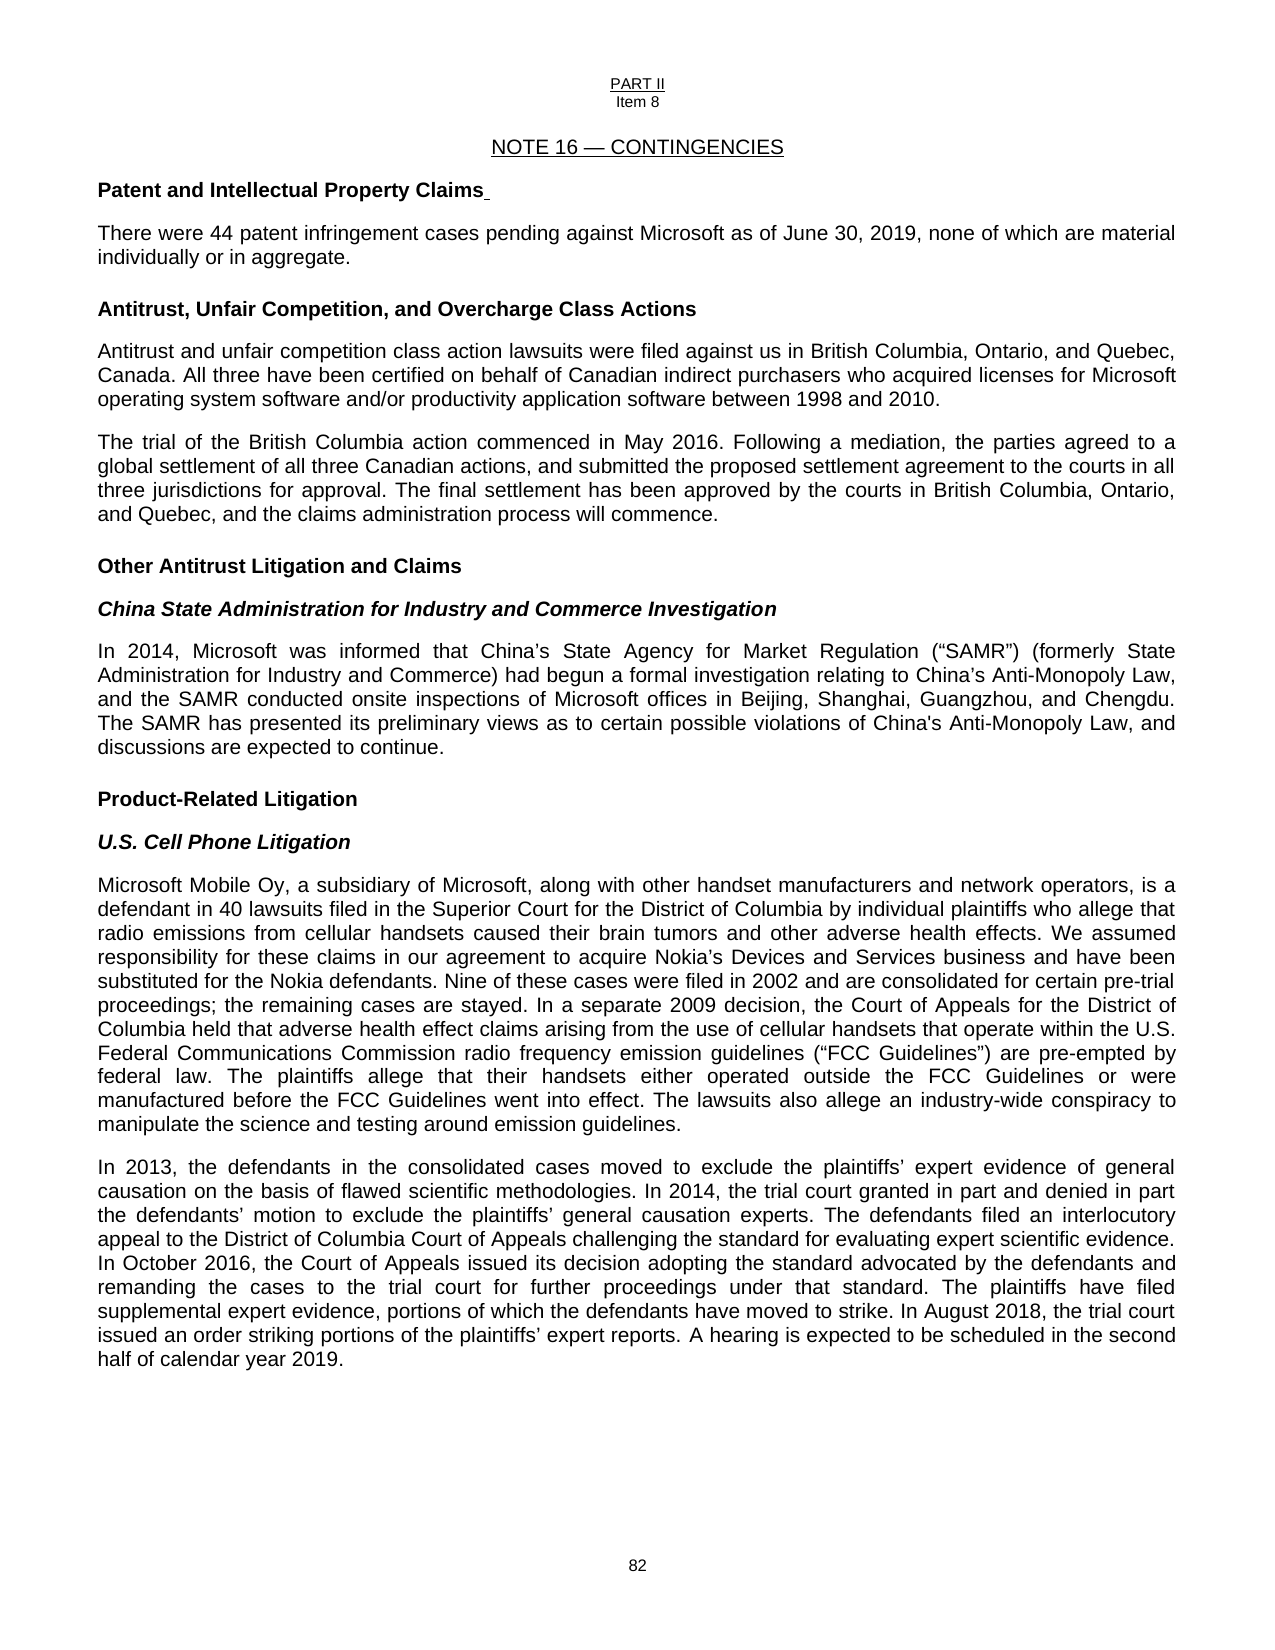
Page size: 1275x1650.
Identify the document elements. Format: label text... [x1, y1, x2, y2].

text NOTE 16 — CONTINGENCIES [97, 135, 1177, 159]
text The trial of the British Columbia action commenced in May 2016. Following a mediation, the parties agreed to a global settlement of all three Canadian actions, and submitted the proposed settlement agreement to the courts in all three jurisdictions for approval. The final settlement has been approved by the courts in British Columbia, Ontario, and Quebec, and the claims administration process will commence. [97, 430, 1177, 526]
text U.S. Cell Phone Litigation [97, 830, 1177, 854]
text Other Antitrust Litigation and Claims [97, 554, 1177, 578]
text Antitrust, Unfair Competition, and Overcharge Class Actions [97, 297, 1177, 321]
text Antitrust and unfair competition class action lawsuits were filed against us in British Columbia, Ontario, and Quebec, Canada. All three have been certified on behalf of Canadian indirect purchasers who acquired licenses for Microsoft operating system software and/or productivity application software between 1998 and 2010. [97, 339, 1177, 411]
text Microsoft Mobile Oy, a subsidiary of Microsoft, along with other handset manufacturers and network operators, is a defendant in 40 lawsuits filed in the Superior Court for the District of Columbia by individual plaintiffs who allege that radio emissions from cellular handsets caused their brain tumors and other adverse health effects. We assumed responsibility for these claims in our agreement to acquire Nokia’s Devices and Services business and have been substituted for the Nokia defendants. Nine of these cases were filed in 2002 and are consolidated for certain pre-trial proceedings; the remaining cases are stayed. In a separate 2009 decision, the Court of Appeals for the District of Columbia held that adverse health effect claims arising from the use of cellular handsets that operate within the U.S. Federal Communications Commission radio frequency emission guidelines (“FCC Guidelines”) are pre-empted by federal law. The plaintiffs allege that their handsets either operated outside the FCC Guidelines or were manufactured before the FCC Guidelines went into effect. The lawsuits also allege an industry-wide conspiracy to manipulate the science and testing around emission guidelines. [97, 873, 1177, 1136]
text There were 44 patent infringement cases pending against Microsoft as of June 30, 2019, none of which are material individually or in aggregate. [97, 221, 1177, 268]
text Patent and Intellectual Property Claims [97, 178, 1177, 202]
text China State Administration for Industry and Commerce Investigation [97, 597, 1177, 621]
text Product-Related Litigation [97, 787, 1177, 811]
text In 2014, Microsoft was informed that China’s State Agency for Market Regulation (“SAMR”) (formerly State Administration for Industry and Commerce) had begun a formal investigation relating to China’s Anti-Monopoly Law, and the SAMR conducted onsite inspections of Microsoft offices in Beijing, Shanghai, Guangzhou, and Chengdu. The SAMR has presented its preliminary views as to certain possible violations of China's Anti-Monopoly Law, and discussions are expected to continue. [97, 639, 1177, 759]
text In 2013, the defendants in the consolidated cases moved to exclude the plaintiffs’ expert evidence of general causation on the basis of flawed scientific methodologies. In 2014, the trial court granted in part and denied in part the defendants’ motion to exclude the plaintiffs’ general causation experts. The defendants filed an interlocutory appeal to the District of Columbia Court of Appeals challenging the standard for evaluating expert scientific evidence. In October 2016, the Court of Appeals issued its decision adopting the standard advocated by the defendants and remanding the cases to the trial court for further proceedings under that standard. The plaintiffs have filed supplemental expert evidence, portions of which the defendants have moved to strike. In August 2018, the trial court issued an order striking portions of the plaintiffs’ expert reports. A hearing is expected to be scheduled in the second half of calendar year 2019. [97, 1155, 1177, 1371]
